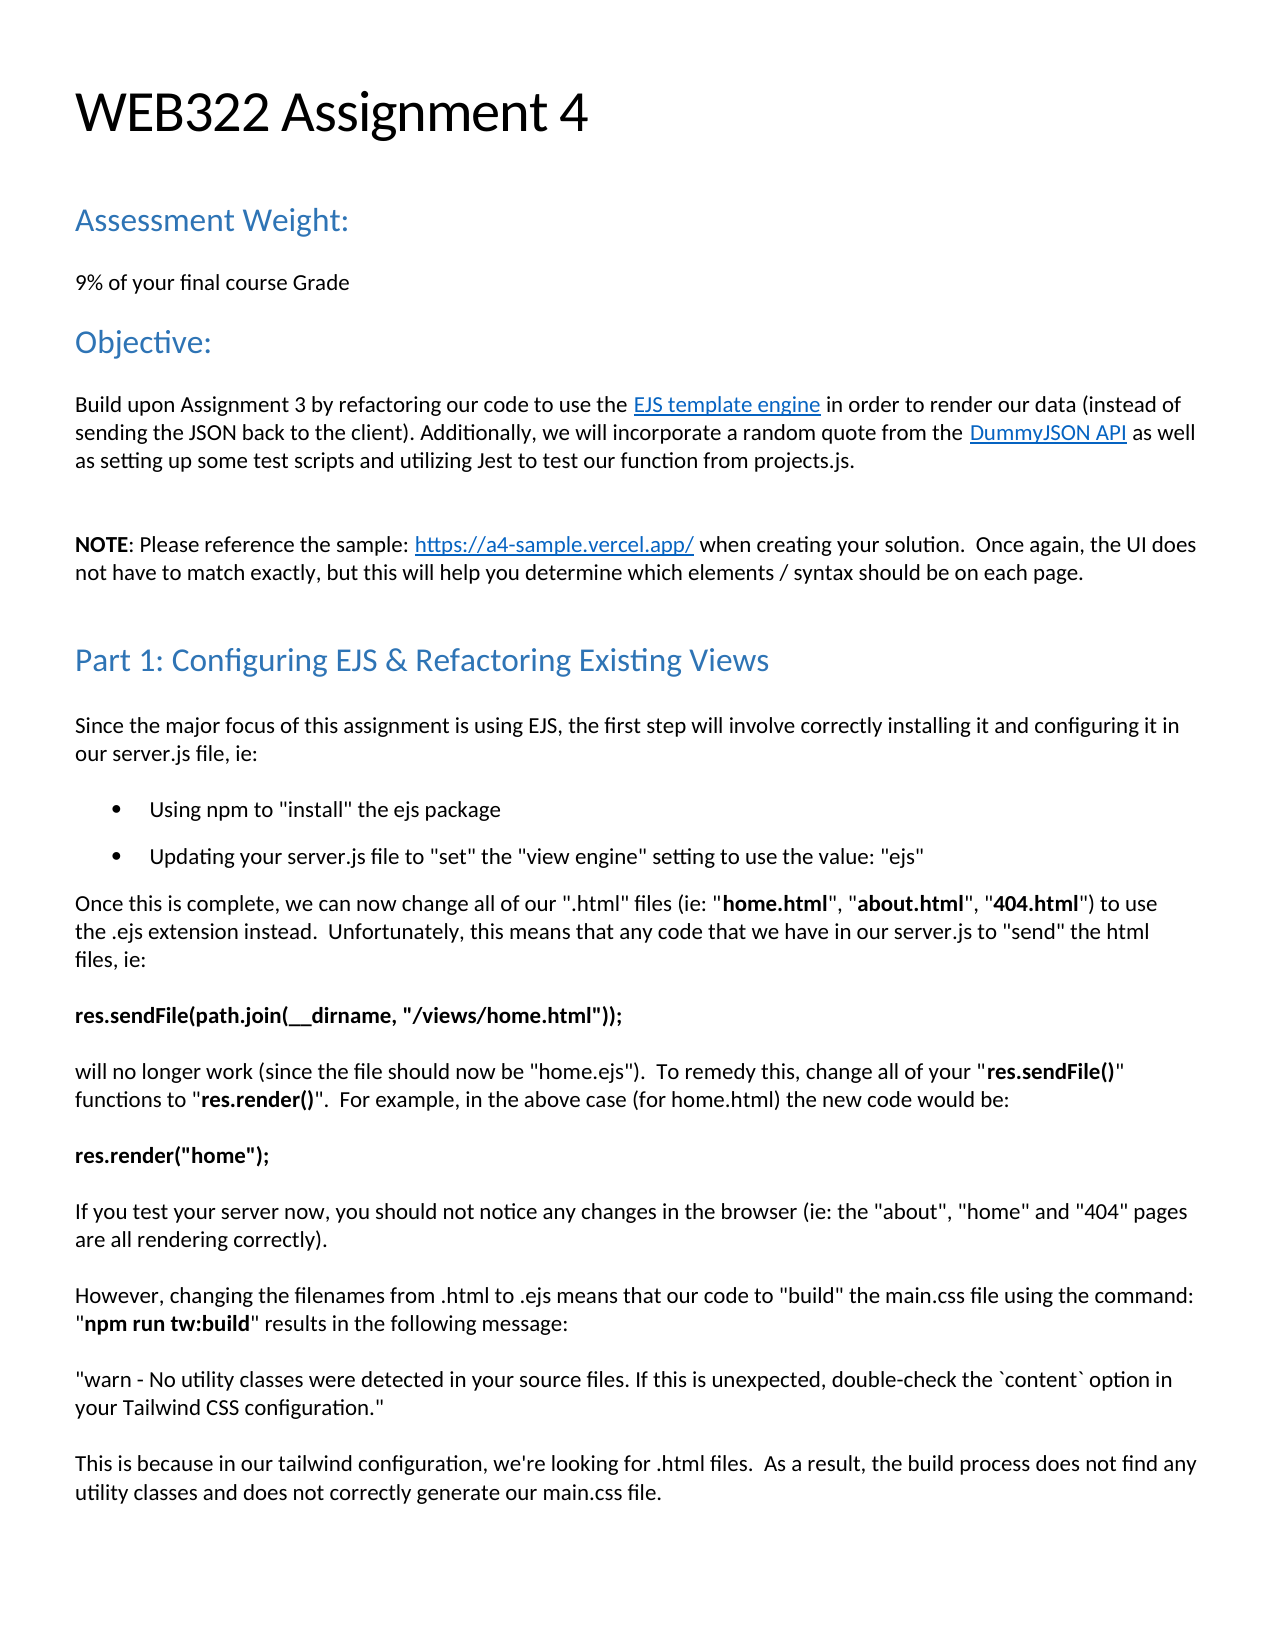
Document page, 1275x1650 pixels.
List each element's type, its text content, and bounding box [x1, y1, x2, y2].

text will no longer work (since the file should now be "home.ejs"). To remedy this, change all of your "res.sendFile()" functions to "res.render()". For example, in the above case (for home.html) the new code would be: res.render("home"); [75, 1029, 1200, 1169]
subtitle Objective: [75, 321, 1200, 362]
text This is because in our tailwind configuration, we're looking for .html files. As a result, the build process does not find any utility classes and does not correctly generate our main.css file. [75, 1449, 1200, 1506]
text Build upon Assignment 3 by refactoring our code to use the EJS template engine in order to render our data (instead of sending the JSON back to the client). Additionally, we will incorporate a random quote from the DummyJSON API as well as setting up some test scripts and utilizing Jest to test our function from projects.js. [75, 390, 1200, 502]
title WEB322 Assignment 4 [75, 75, 1200, 146]
text Since the major focus of this assignment is using EJS, the first step will involve correctly installing it and configuring it in our server.js file, ie: [75, 711, 1200, 767]
text Once this is complete, we can now change all of our ".html" files (ie: "home.html", "about.html", "404.html") to use the .ejs extension instead. Unfortunately, this means that any code that we have in our server.js to "send" the html files, ie: res.sendFile(path.join(__dirname, "/views/home.html")); [75, 889, 1200, 1029]
text However, changing the filenames from .html to .ejs means that our code to "build" the main.css file using the command: "npm run tw:build" results in the following message: "warn - No utility classes were detected in your source files. If this is unexpected, double-check the `content` option in your Tailwind CSS configuration." [75, 1281, 1200, 1422]
subtitle Part 1: Configuring EJS & Refactoring Existing Views [75, 639, 1200, 680]
text NOTE: Please reference the sample: https://a4-sample.vercel.app/ when creating your solution. Once again, the UI does not have to match exactly, but this will help you determine which elements / syntax should be on each page. [75, 530, 1200, 586]
text If you test your server now, you should not notice any changes in the browser (ie: the "about", "home" and "404" pages are all rendering correctly). [75, 1197, 1200, 1253]
text 9% of your final course Grade [75, 268, 1200, 296]
list Using npm to "install" the ejs package [112, 795, 1200, 823]
list Updating your server.js file to "set" the "view engine" setting to use the value: "ejs" [112, 842, 1200, 870]
subtitle Assessment Weight: [75, 199, 1200, 240]
